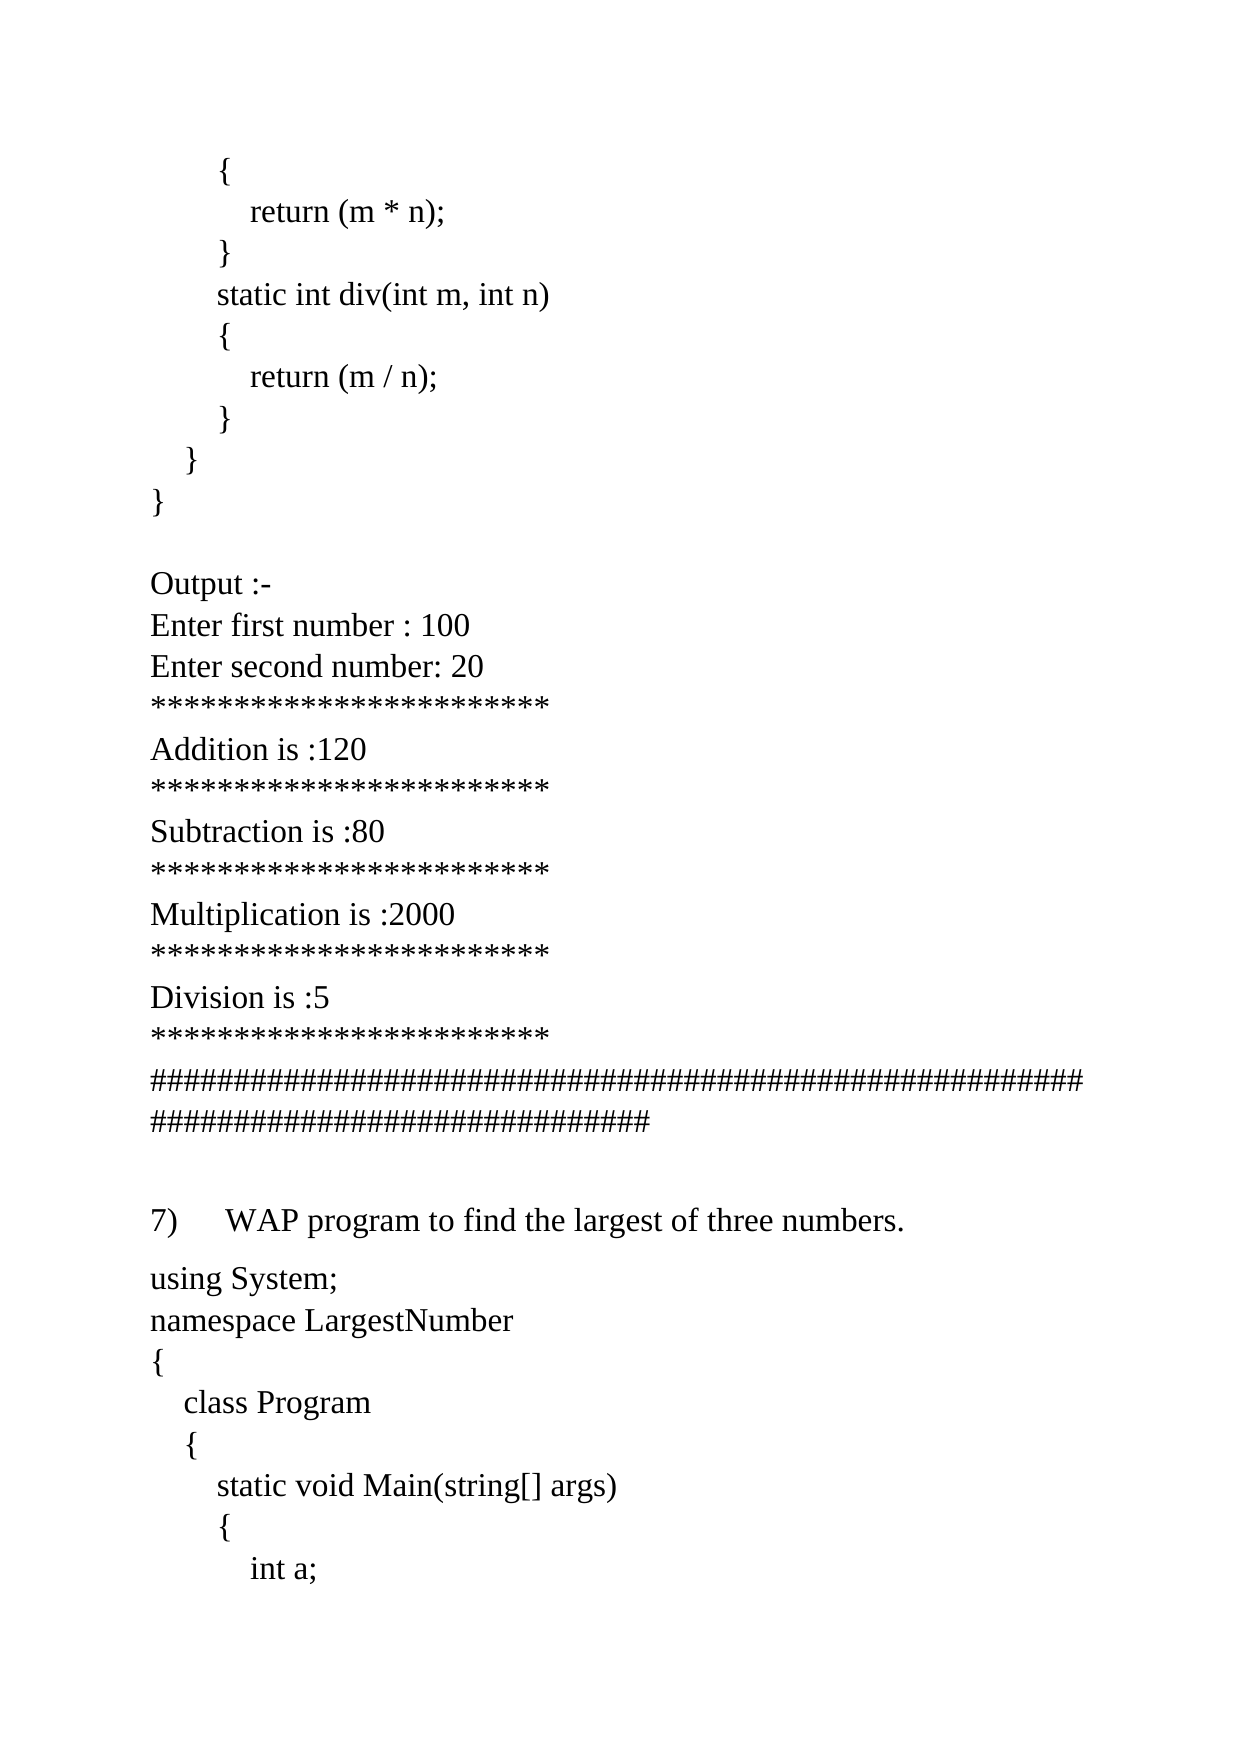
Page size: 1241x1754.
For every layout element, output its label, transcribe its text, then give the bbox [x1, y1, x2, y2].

text ************************ [150, 853, 1090, 891]
text } [150, 439, 1090, 478]
text Division is :5 [150, 977, 1090, 1015]
text { [150, 1424, 1090, 1462]
text Addition is :120 [150, 729, 1090, 767]
text Multiplication is :2000 [150, 894, 1090, 933]
text namespace LargestNumber [150, 1300, 1090, 1338]
text return (m / n); [150, 357, 1090, 395]
text static void Main(string[] args) [150, 1465, 1090, 1504]
text { [150, 150, 1090, 188]
text 7) WAP program to find the largest of three numbers. [150, 1201, 1090, 1239]
text { [150, 1341, 1090, 1379]
text ************************ [150, 770, 1090, 809]
text Subtraction is :80 [150, 812, 1090, 850]
text } [150, 481, 1090, 519]
text class Program [150, 1383, 1090, 1421]
text Output :- [150, 563, 1090, 602]
text ************************ [150, 688, 1090, 726]
text Enter first number : 100 [150, 605, 1090, 643]
text return (m * n); [150, 191, 1090, 230]
text { [150, 1507, 1090, 1545]
text } [150, 233, 1090, 271]
text using System; [150, 1258, 1090, 1297]
text } [150, 398, 1090, 436]
text static int div(int m, int n) [150, 274, 1090, 312]
text Enter second number: 20 [150, 646, 1090, 684]
text ************************ [150, 1018, 1090, 1057]
text ###################################################################################### [150, 1060, 1090, 1139]
text int a; [150, 1548, 1090, 1586]
text { [150, 315, 1090, 354]
text ************************ [150, 936, 1090, 974]
